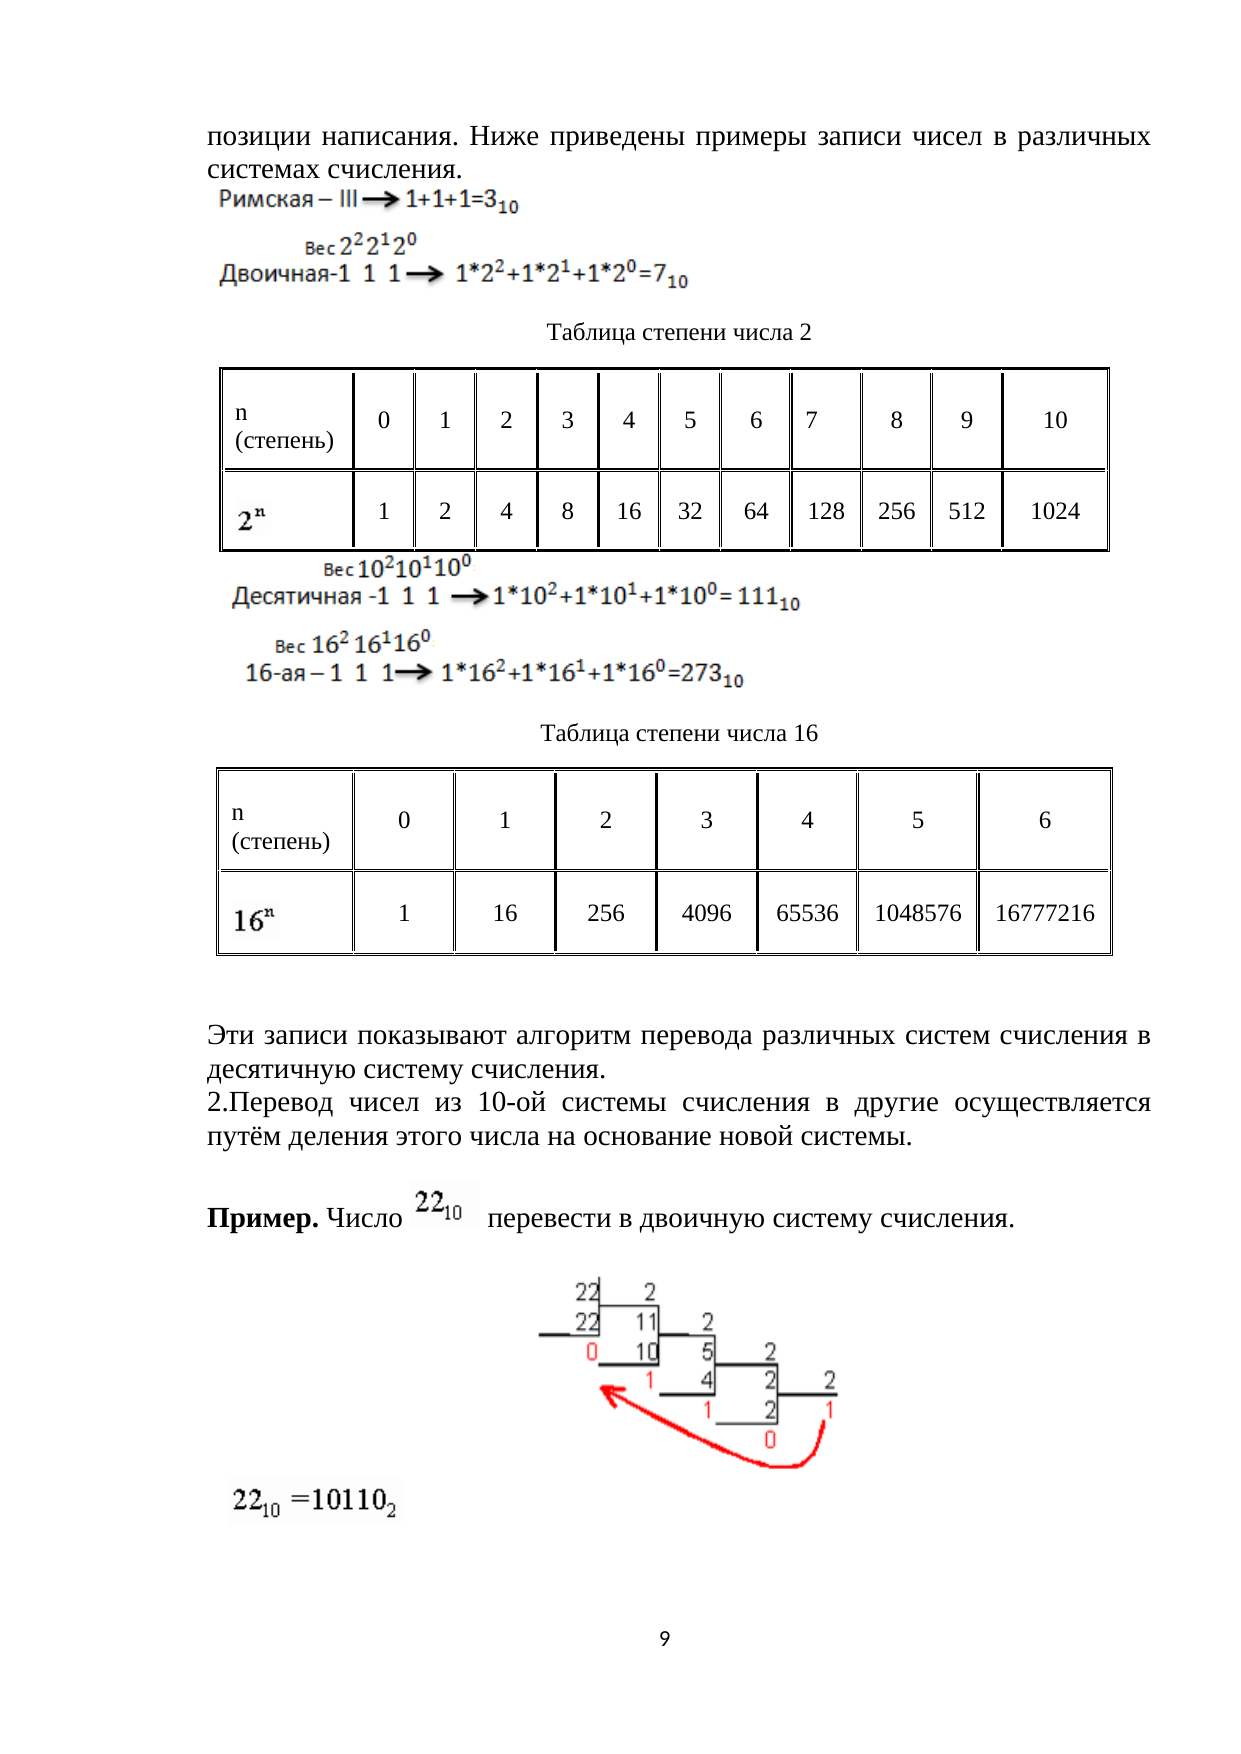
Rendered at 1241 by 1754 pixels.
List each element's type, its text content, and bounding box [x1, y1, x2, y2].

table_cell 1 [354, 872, 454, 952]
text Эти записи показывают алгоритм перевода различных систем счисления в десятичную систему счисления. [207, 1017, 1152, 1084]
table_cell 16 [455, 872, 555, 952]
table_header 5 [858, 769, 978, 868]
table_header 1 [415, 370, 476, 468]
picture [234, 498, 272, 535]
picture [206, 185, 714, 293]
table_cell 128 [791, 472, 861, 549]
text Таблица степени числа 16 [207, 718, 1152, 746]
table_header 1 [455, 769, 555, 868]
table_cell 4096 [656, 872, 757, 952]
table_cell 1024 [1002, 468, 1107, 549]
table_cell 32 [660, 472, 721, 549]
picture [231, 898, 281, 939]
table_header 6 [721, 369, 791, 468]
table_header 8 [861, 370, 932, 468]
text Таблица степени числа 2 [207, 317, 1152, 346]
table_header 0 [353, 370, 414, 468]
table_cell 65536 [757, 872, 858, 952]
table_header 7 [791, 370, 861, 468]
table_header 3 [656, 769, 757, 868]
table_header n (степень) [223, 370, 353, 468]
table_cell 16 [598, 472, 659, 549]
table_cell [223, 468, 353, 549]
table_header 4 [598, 370, 659, 468]
table_header 10 [1002, 370, 1107, 468]
table_cell 4 [476, 472, 537, 549]
table_header 3 [537, 370, 598, 468]
table_cell 512 [932, 472, 1002, 549]
table_header n (степень) [219, 771, 354, 868]
table_cell 8 [537, 472, 598, 549]
text Пример. Число перевести в двоичную систему счисления. [207, 1181, 1152, 1234]
table_header 6 [978, 771, 1110, 868]
picture [206, 1263, 877, 1533]
picture [410, 1180, 480, 1228]
table_cell 64 [721, 468, 791, 549]
table_cell 1 [353, 472, 414, 549]
table_header 9 [932, 369, 1002, 468]
table_cell 1048576 [858, 869, 978, 952]
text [207, 118, 1152, 185]
table_header 4 [757, 771, 858, 868]
table_header 2 [555, 771, 656, 868]
table_cell 2 [415, 472, 476, 549]
table_cell [219, 869, 354, 952]
table_cell 256 [861, 472, 932, 549]
table_header 5 [660, 370, 721, 468]
picture [206, 552, 804, 697]
table_cell 16777216 [978, 869, 1110, 952]
text 2.Перевод чисел из 10-ой системы счисления в другие осуществляется путём деления этого числа на основание новой системы. [207, 1084, 1152, 1152]
table_header 0 [354, 771, 454, 868]
table_header 2 [476, 369, 537, 468]
table_cell 256 [555, 872, 656, 952]
